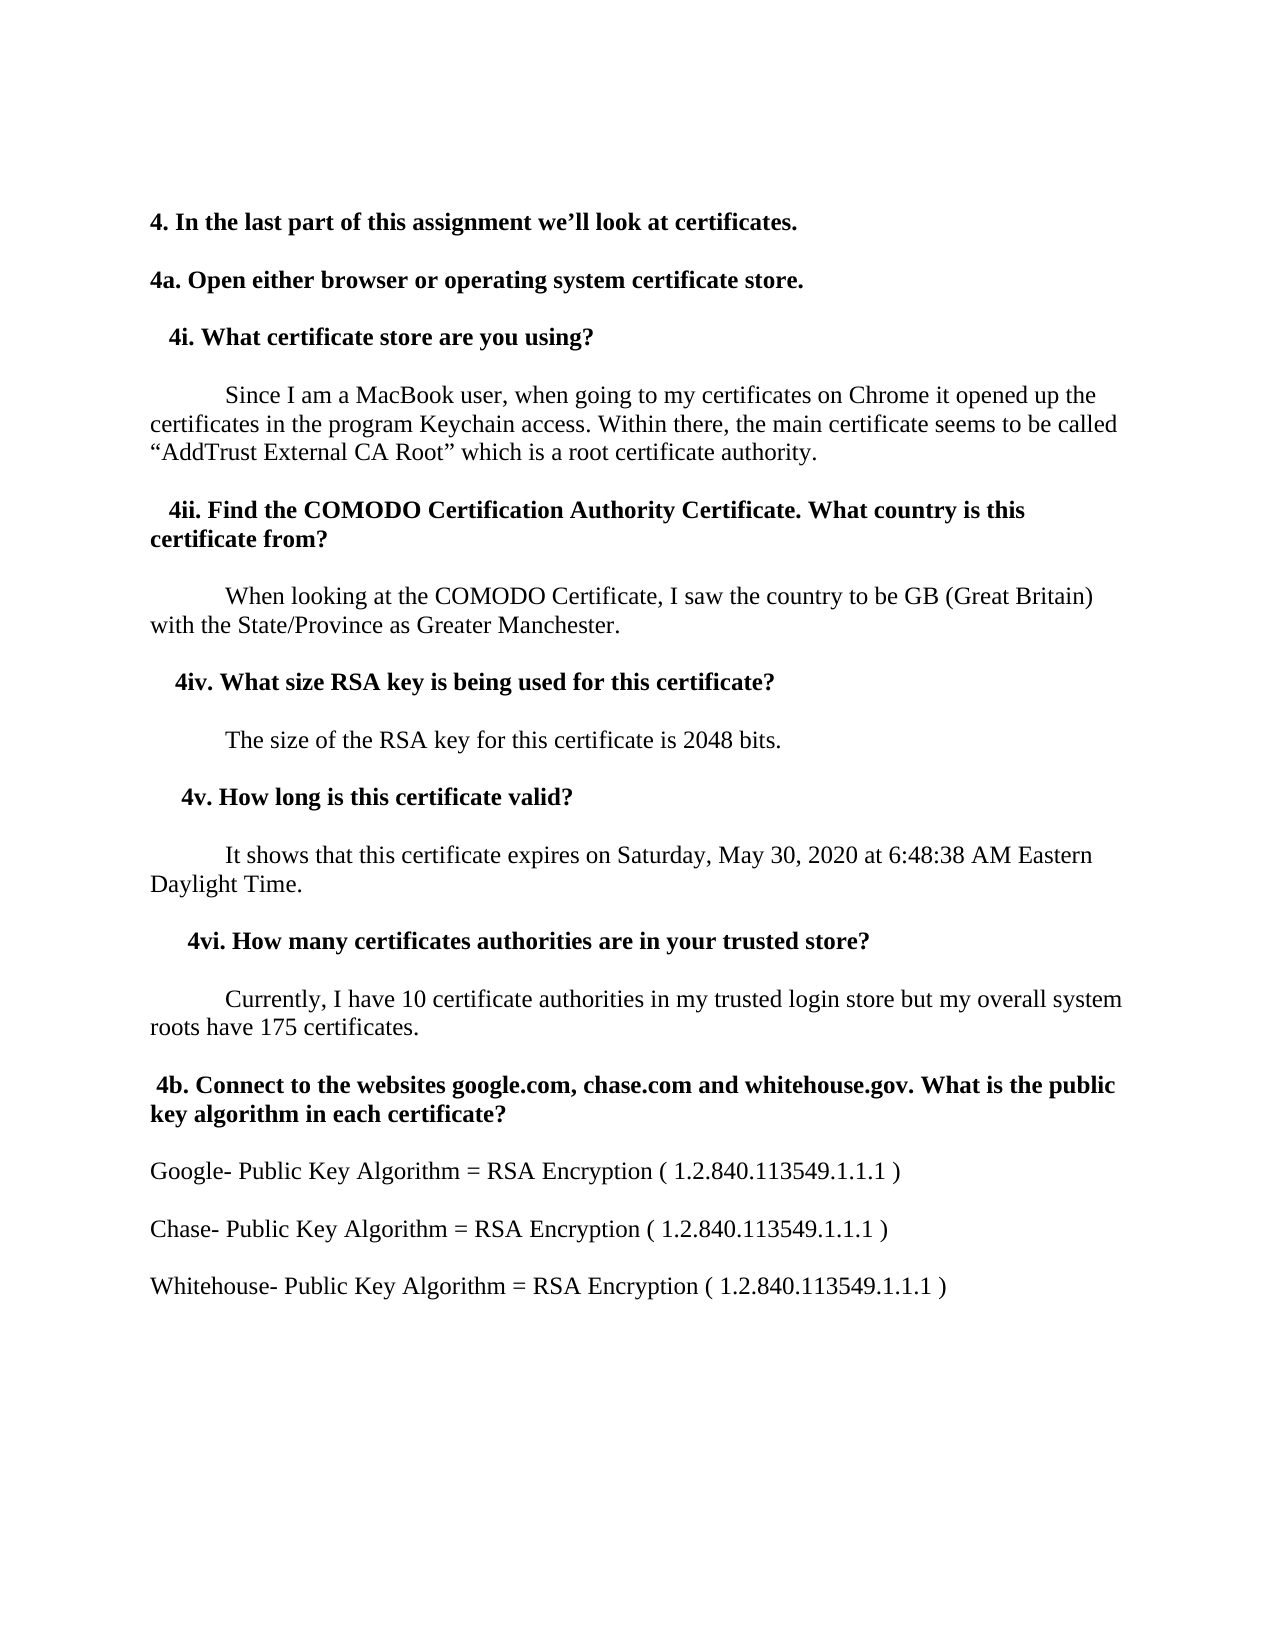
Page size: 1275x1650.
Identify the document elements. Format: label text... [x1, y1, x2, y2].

text Since I am a MacBook user, when going to my certificates on Chrome it opened up the certificates in the program Keychain access. Within there, the main certificate seems to be called “AddTrust External CA Root” which is a root certificate authority. [150, 380, 1125, 466]
text 4vi. How many certificates authorities are in your trusted store? [150, 926, 1125, 955]
text Whitehouse- Public Key Algorithm = RSA Encryption ( 1.2.840.113549.1.1.1 ) [150, 1271, 1125, 1300]
text Chase- Public Key Algorithm = RSA Encryption ( 1.2.840.113549.1.1.1 ) [150, 1214, 1125, 1242]
text It shows that this certificate expires on Saturday, May 30, 2020 at 6:48:38 AM Eastern Daylight Time. [150, 840, 1125, 897]
text 4. In the last part of this assignment we’ll look at certificates. [150, 207, 1125, 236]
text 4a. Open either browser or operating system certificate store. [150, 265, 1125, 294]
text When looking at the COMODO Certificate, I saw the country to be GB (Great Britain) with the State/Province as Greater Manchester. [150, 581, 1125, 639]
text 4iv. What size RSA key is being used for this certificate? [150, 667, 1125, 696]
text Google- Public Key Algorithm = RSA Encryption ( 1.2.840.113549.1.1.1 ) [150, 1156, 1125, 1185]
text 4v. How long is this certificate valid? [150, 782, 1125, 811]
text 4b. Connect to the websites google.com, chase.com and whitehouse.gov. What is the public key algorithm in each certificate? [150, 1070, 1125, 1127]
text Currently, I have 10 certificate authorities in my trusted login store but my overall system roots have 175 certificates. [150, 984, 1125, 1041]
text 4i. What certificate store are you using? [150, 322, 1125, 351]
text The size of the RSA key for this certificate is 2048 bits. [150, 725, 1125, 754]
text 4ii. Find the COMODO Certification Authority Certificate. What country is this certificate from? [150, 495, 1125, 552]
